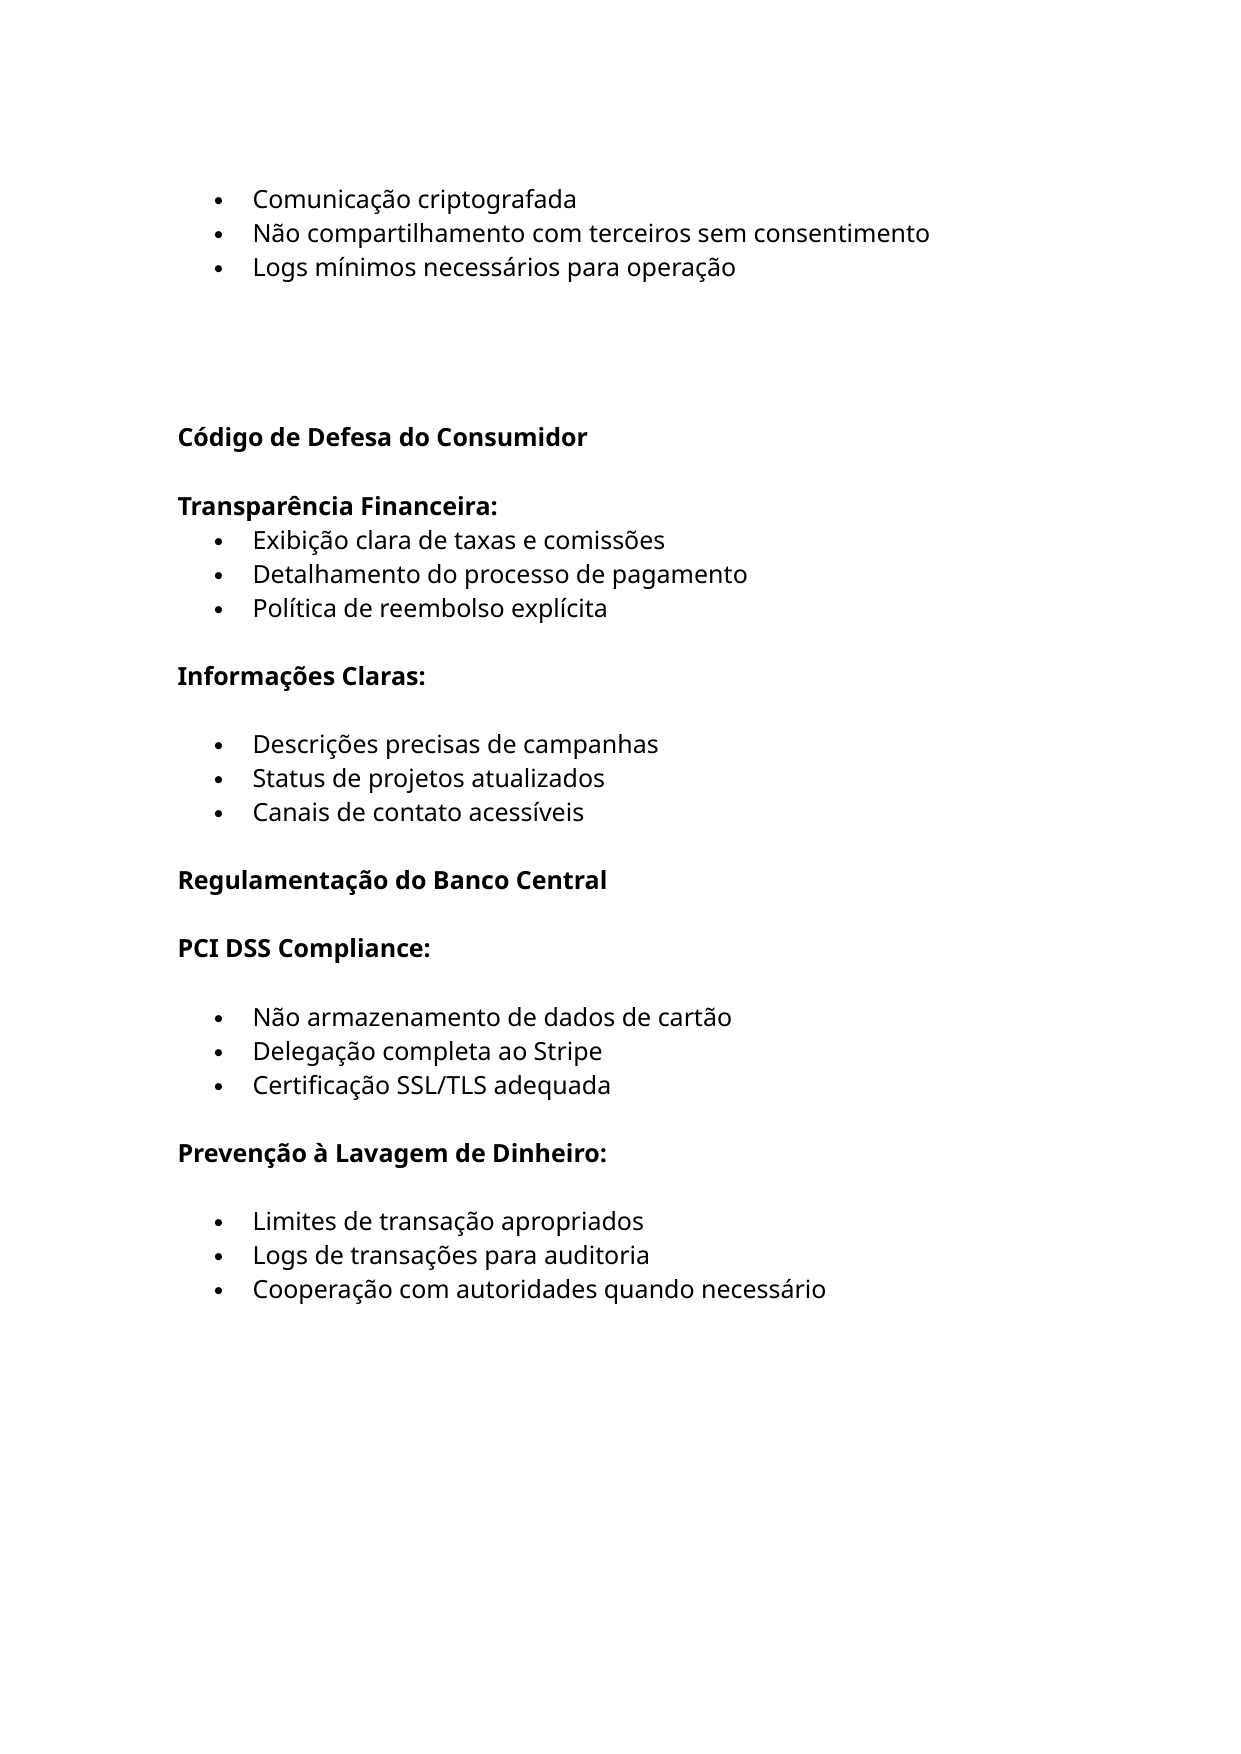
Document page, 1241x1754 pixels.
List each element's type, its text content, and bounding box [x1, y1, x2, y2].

text Código de Defesa do Consumidor [177, 420, 1063, 454]
list Política de reembolso explícita [215, 590, 1063, 624]
list Canais de contato acessíveis [215, 795, 1063, 829]
list Delegação completa ao Stripe [215, 1033, 1063, 1067]
list Exibição clara de taxas e comissões [215, 522, 1063, 556]
list Detalhamento do processo de pagamento [215, 556, 1063, 590]
text PCI DSS Compliance: [177, 931, 1063, 965]
list Cooperação com autoridades quando necessário [215, 1272, 1063, 1306]
list Não compartilhamento com terceiros sem consentimento [215, 216, 1063, 250]
text Informações Claras: [177, 658, 1063, 693]
list Comunicação criptografada [215, 182, 1063, 216]
list Status de projetos atualizados [215, 761, 1063, 795]
text Prevenção à Lavagem de Dinheiro: [177, 1135, 1063, 1169]
list Limites de transação apropriados [215, 1203, 1063, 1238]
list Não armazenamento de dados de cartão [215, 999, 1063, 1033]
text Transparência Financeira: [177, 488, 1063, 522]
list Descrições precisas de campanhas [215, 727, 1063, 761]
list Certificação SSL/TLS adequada [215, 1067, 1063, 1101]
list Logs mínimos necessários para operação [215, 250, 1063, 284]
list Logs de transações para auditoria [215, 1238, 1063, 1272]
text Regulamentação do Banco Central [177, 863, 1063, 897]
